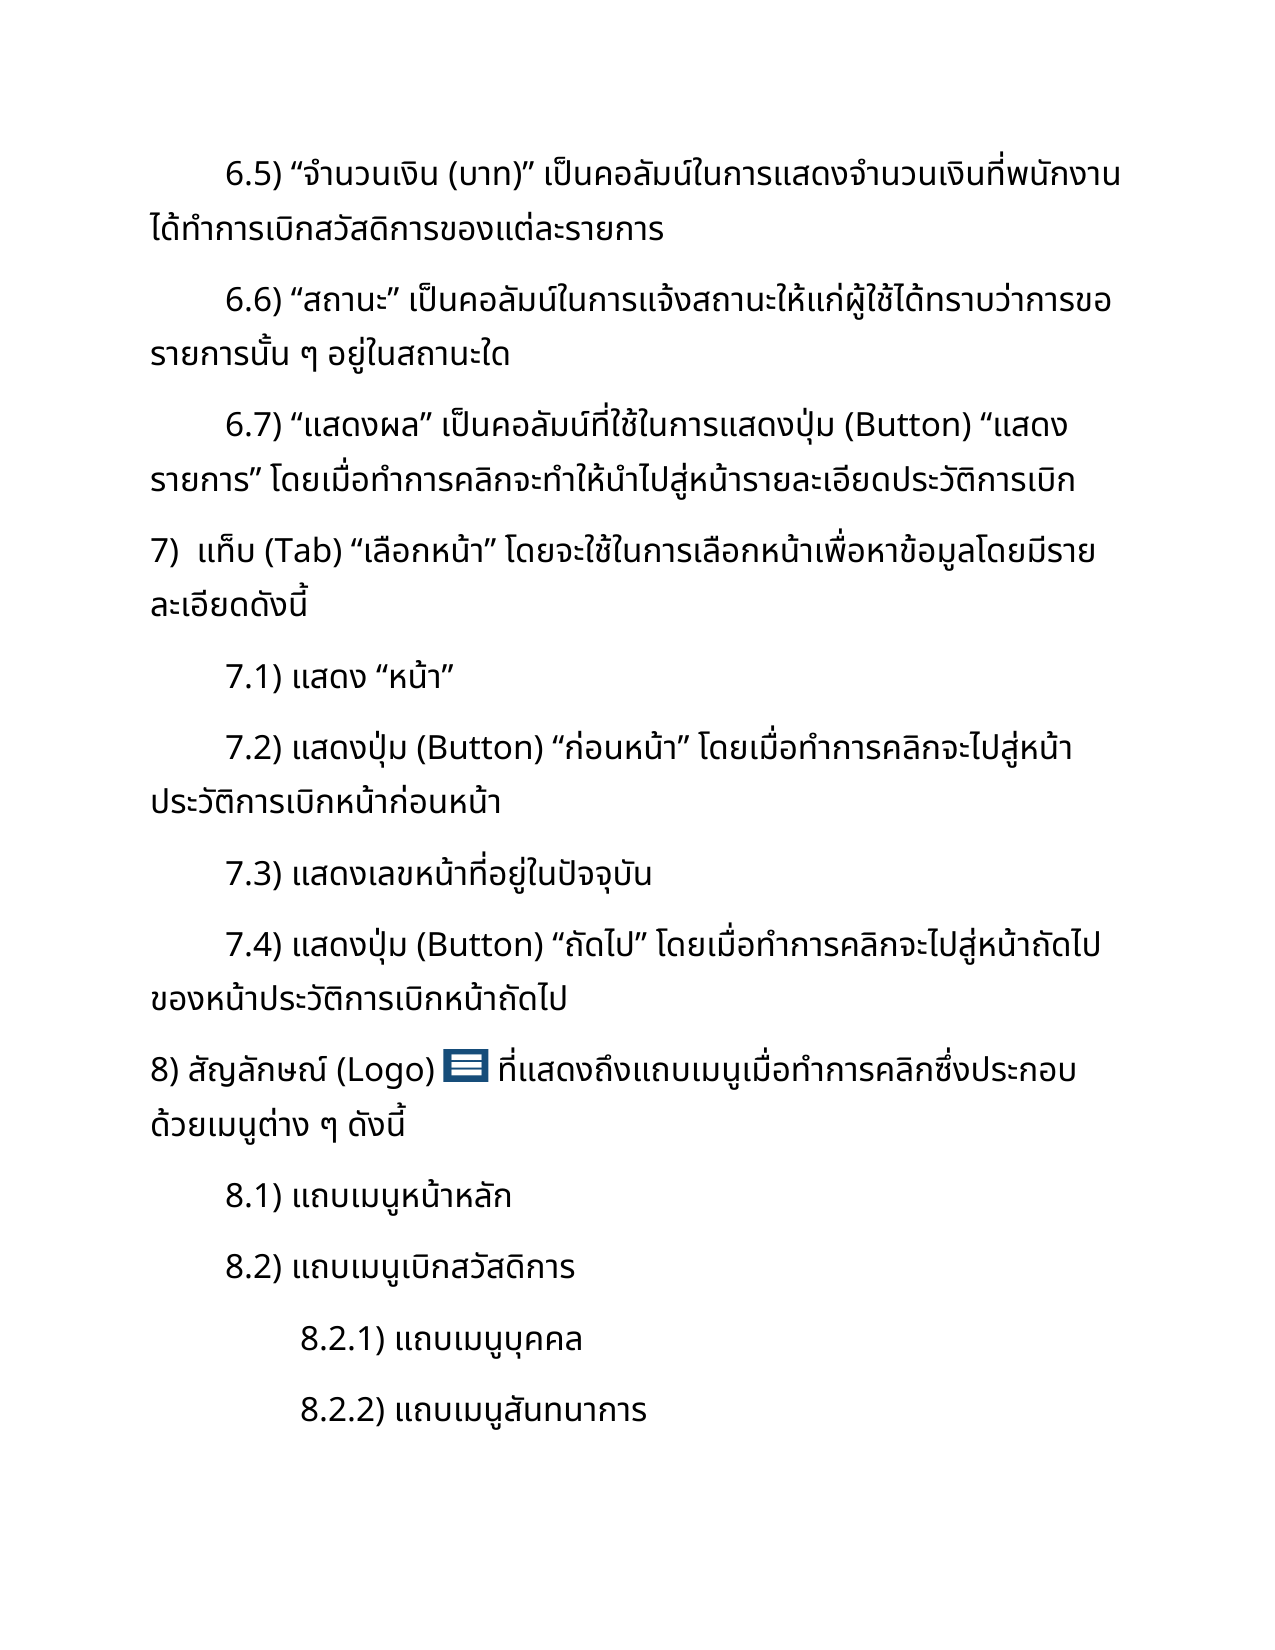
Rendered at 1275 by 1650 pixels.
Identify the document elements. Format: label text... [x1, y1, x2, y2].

text 8) สัญลักษณ์ (Logo) ที่แสดงถึงแถบเมนูเมื่อทำการคลิกซึ่งประกอบด้วยเมนูต่าง ๆ ดังนี้ [150, 1046, 1125, 1151]
picture [443, 1049, 489, 1082]
text 8.1) แถบเมนูหน้าหลัก [150, 1172, 1125, 1222]
text 8.2) แถบเมนูเบิกสวัสดิการ [150, 1243, 1125, 1294]
text 7.1) แสดง “หน้า” [150, 652, 1125, 703]
text 7) แท็บ (Tab) “เลือกหน้า” โดยจะใช้ในการเลือกหน้าเพื่อหาข้อมูลโดยมีรายละเอียดดังนี้ [150, 527, 1125, 632]
text 6.7) “แสดงผล” เป็นคอลัมน์ที่ใช้ในการแสดงปุ่ม (Button) “แสดงรายการ” โดยเมื่อทำการคลิกจะทำให้นำไปสู่หน้ารายละเอียดประวัติการเบิก [150, 401, 1125, 506]
text 7.4) แสดงปุ่ม (Button) “ถัดไป” โดยเมื่อทำการคลิกจะไปสู่หน้าถัดไปของหน้าประวัติการเบิกหน้าถัดไป [150, 921, 1125, 1026]
text 6.6) “สถานะ” เป็นคอลัมน์ในการแจ้งสถานะให้แก่ผู้ใช้ได้ทราบว่าการขอรายการนั้น ๆ อยู่ในสถานะใด [150, 276, 1125, 381]
text 8.2.2) แถบเมนูสันทนาการ [225, 1386, 1125, 1436]
text 7.3) แสดงเลขหน้าที่อยู่ในปัจจุบัน [150, 849, 1125, 900]
text 7.2) แสดงปุ่ม (Button) “ก่อนหน้า” โดยเมื่อทำการคลิกจะไปสู่หน้าประวัติการเบิกหน้าก่อนหน้า [150, 724, 1125, 829]
text 8.2.1) แถบเมนูบุคคล [225, 1314, 1125, 1365]
text 6.5) “จำนวนเงิน (บาท)” เป็นคอลัมน์ในการแสดงจำนวนเงินที่พนักงานได้ทำการเบิกสวัสดิการของแต่ละรายการ [150, 150, 1125, 255]
